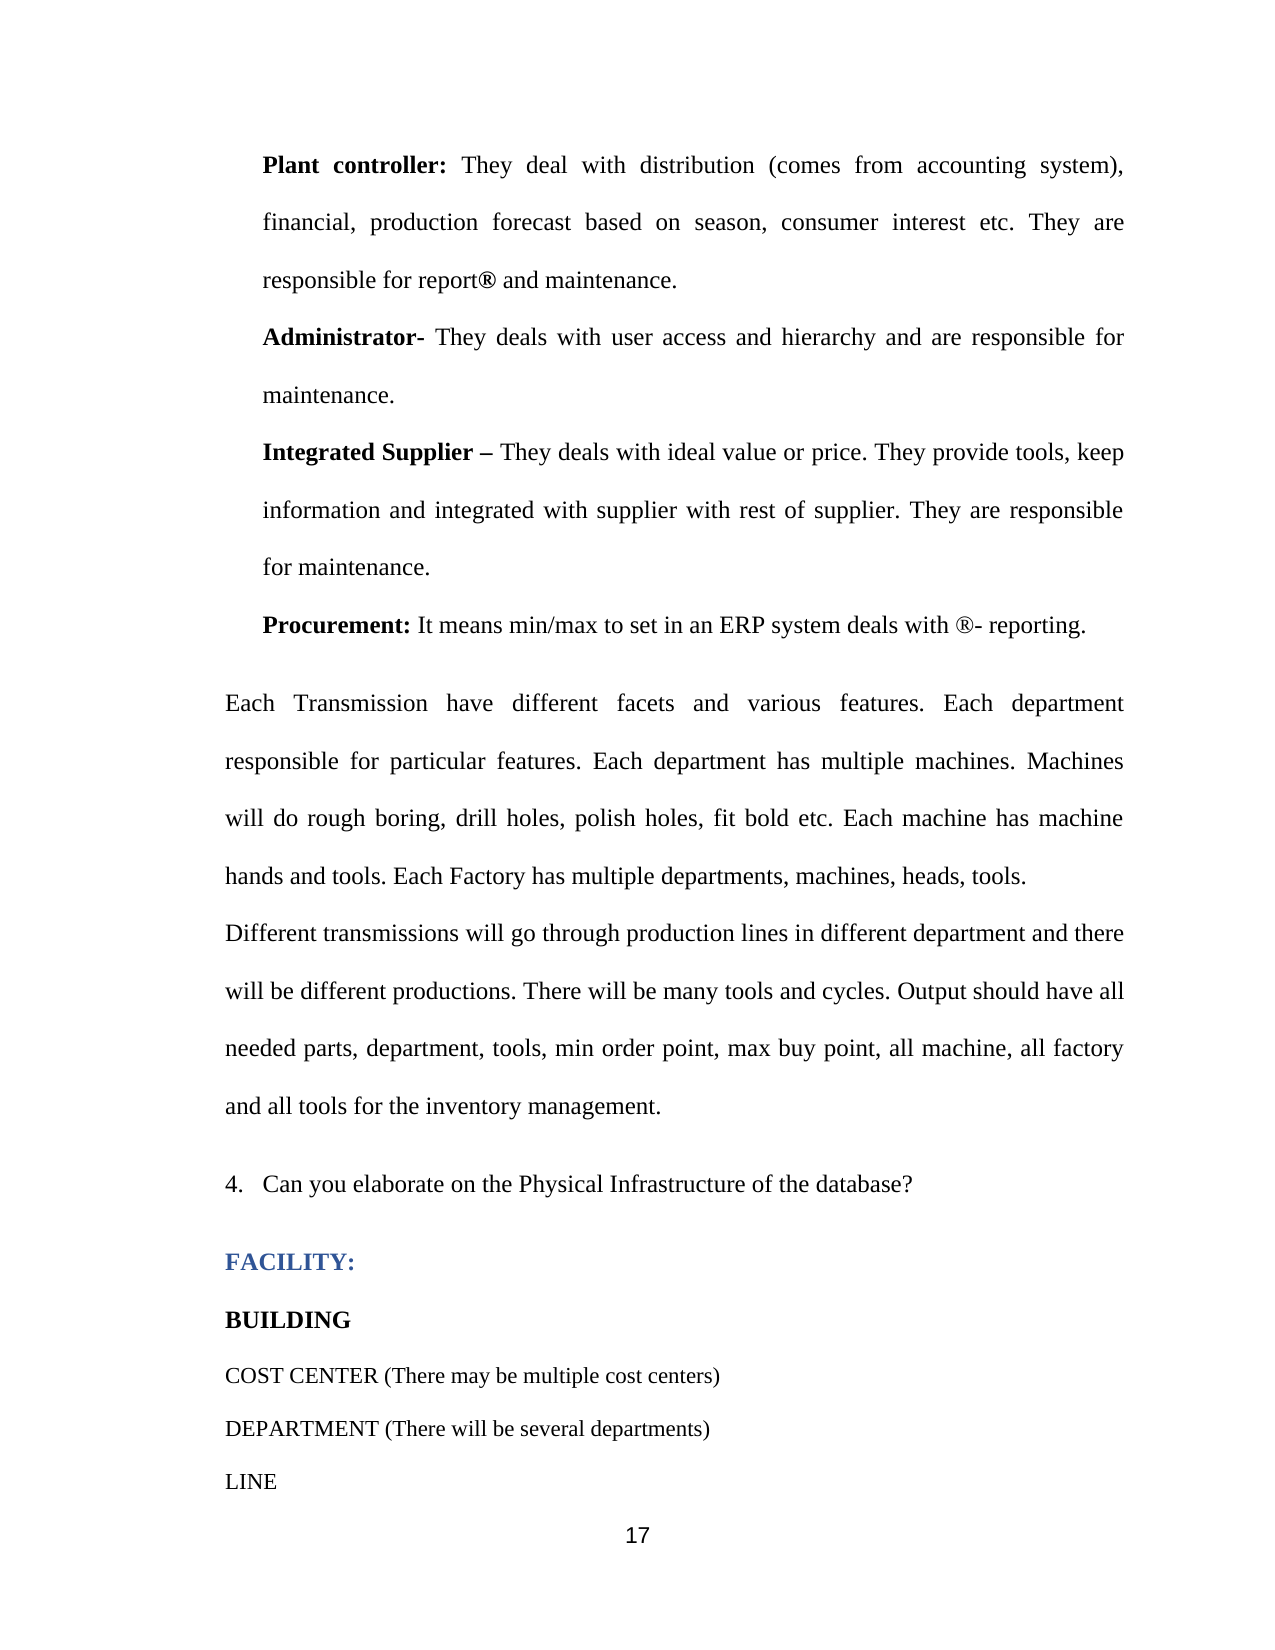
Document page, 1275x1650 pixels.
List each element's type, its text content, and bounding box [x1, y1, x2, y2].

text LINE [225, 1468, 1125, 1494]
text BUILDING [225, 1305, 1125, 1334]
text COST CENTER (There may be multiple cost centers) [225, 1362, 1125, 1389]
list Can you elaborate on the Physical Infrastructure of the database? [225, 1169, 1125, 1198]
list Procurement: It means min/max to set in an ERP system deals with ®- reporting. [262, 610, 1125, 639]
text FACILITY: [225, 1247, 1125, 1276]
list Plant controller: They deal with distribution (comes from accounting system), financial, production forecast based on season, consumer interest etc. They are responsible for report® and maintenance. [262, 150, 1125, 294]
text DEPARTMENT (There will be several departments) [225, 1415, 1125, 1442]
text Different transmissions will go through production lines in different department and there will be different productions. There will be many tools and cycles. Output should have all needed parts, department, tools, min order point, max buy point, all machine, all factory and all tools for the inventory management. [225, 918, 1125, 1119]
text Each Transmission have different facets and various features. Each department responsible for particular features. Each department has multiple machines. Machines will do rough boring, drill holes, polish holes, fit bold etc. Each machine has machine hands and tools. Each Factory has multiple departments, machines, heads, tools. [225, 688, 1125, 889]
list Administrator- They deals with user access and hierarchy and are responsible for maintenance. [262, 322, 1125, 409]
list Integrated Supplier – They deals with ideal value or price. They provide tools, keep information and integrated with supplier with rest of supplier. They are responsible for maintenance. [262, 437, 1125, 581]
